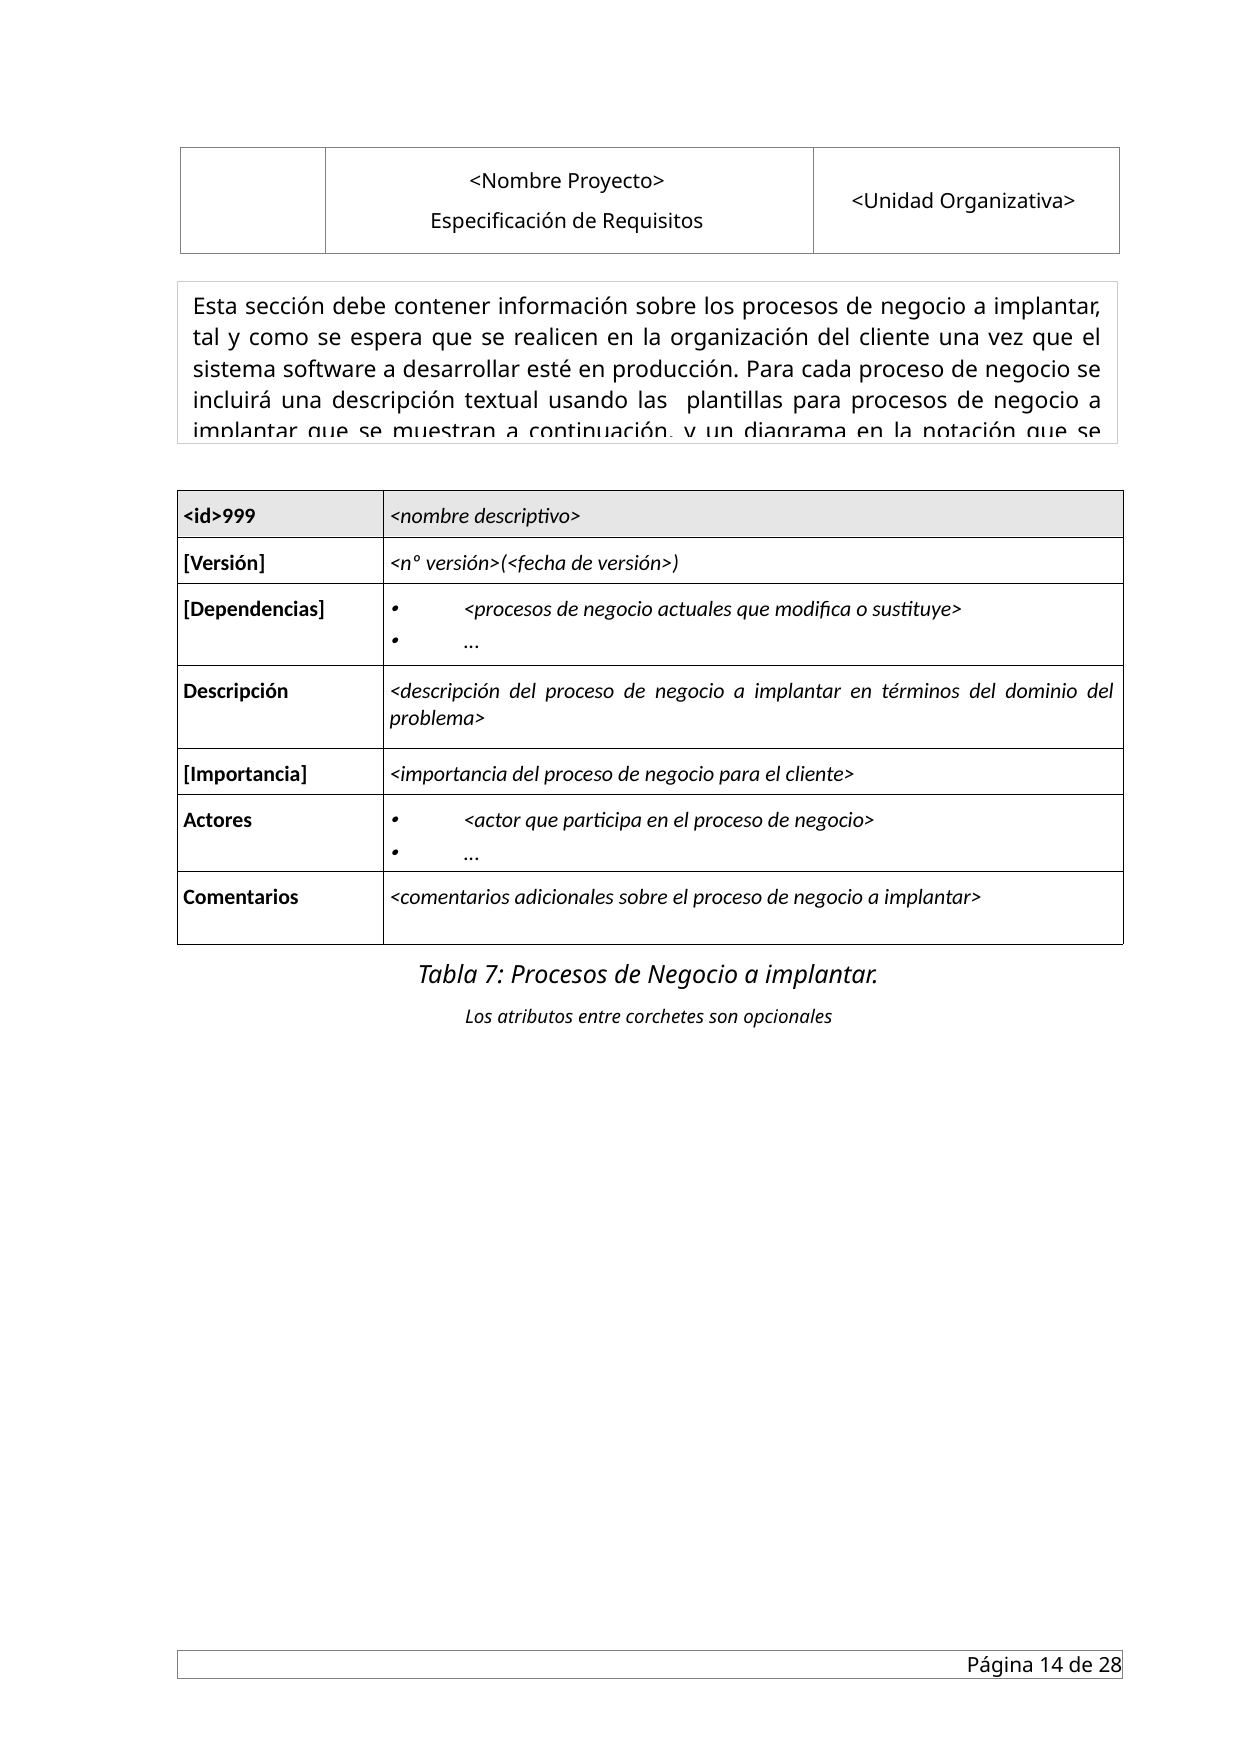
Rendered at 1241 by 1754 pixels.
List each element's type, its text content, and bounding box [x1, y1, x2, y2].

table_cell <nº versión>(<fecha de versión>) [384, 538, 1123, 582]
table_cell [Versión] [178, 538, 383, 582]
table_cell Comentarios [178, 872, 383, 944]
text Los atributos entre corchetes son opcionales [177, 1003, 1122, 1029]
table_header <nombre descriptivo> [384, 491, 1123, 536]
table_cell <comentarios adicionales sobre el proceso de negocio a implantar> [384, 872, 1123, 944]
table_header <id>999 [178, 491, 383, 536]
table_cell <procesos de negocio actuales que modifica o sustituye> ... [384, 584, 1123, 665]
table_cell Actores [178, 795, 383, 871]
table_cell Descripción [178, 666, 383, 748]
table_cell <importancia del proceso de negocio para el cliente> [384, 749, 1123, 794]
table_cell [Dependencias] [178, 584, 383, 665]
table_cell <actor que participa en el proceso de negocio> ... [384, 795, 1123, 871]
text Tabla 7: Procesos de Negocio a implantar. [177, 957, 1122, 991]
table_cell [Importancia] [178, 749, 383, 794]
table_cell <descripción del proceso de negocio a implantar en términos del dominio del problema> [384, 666, 1123, 748]
